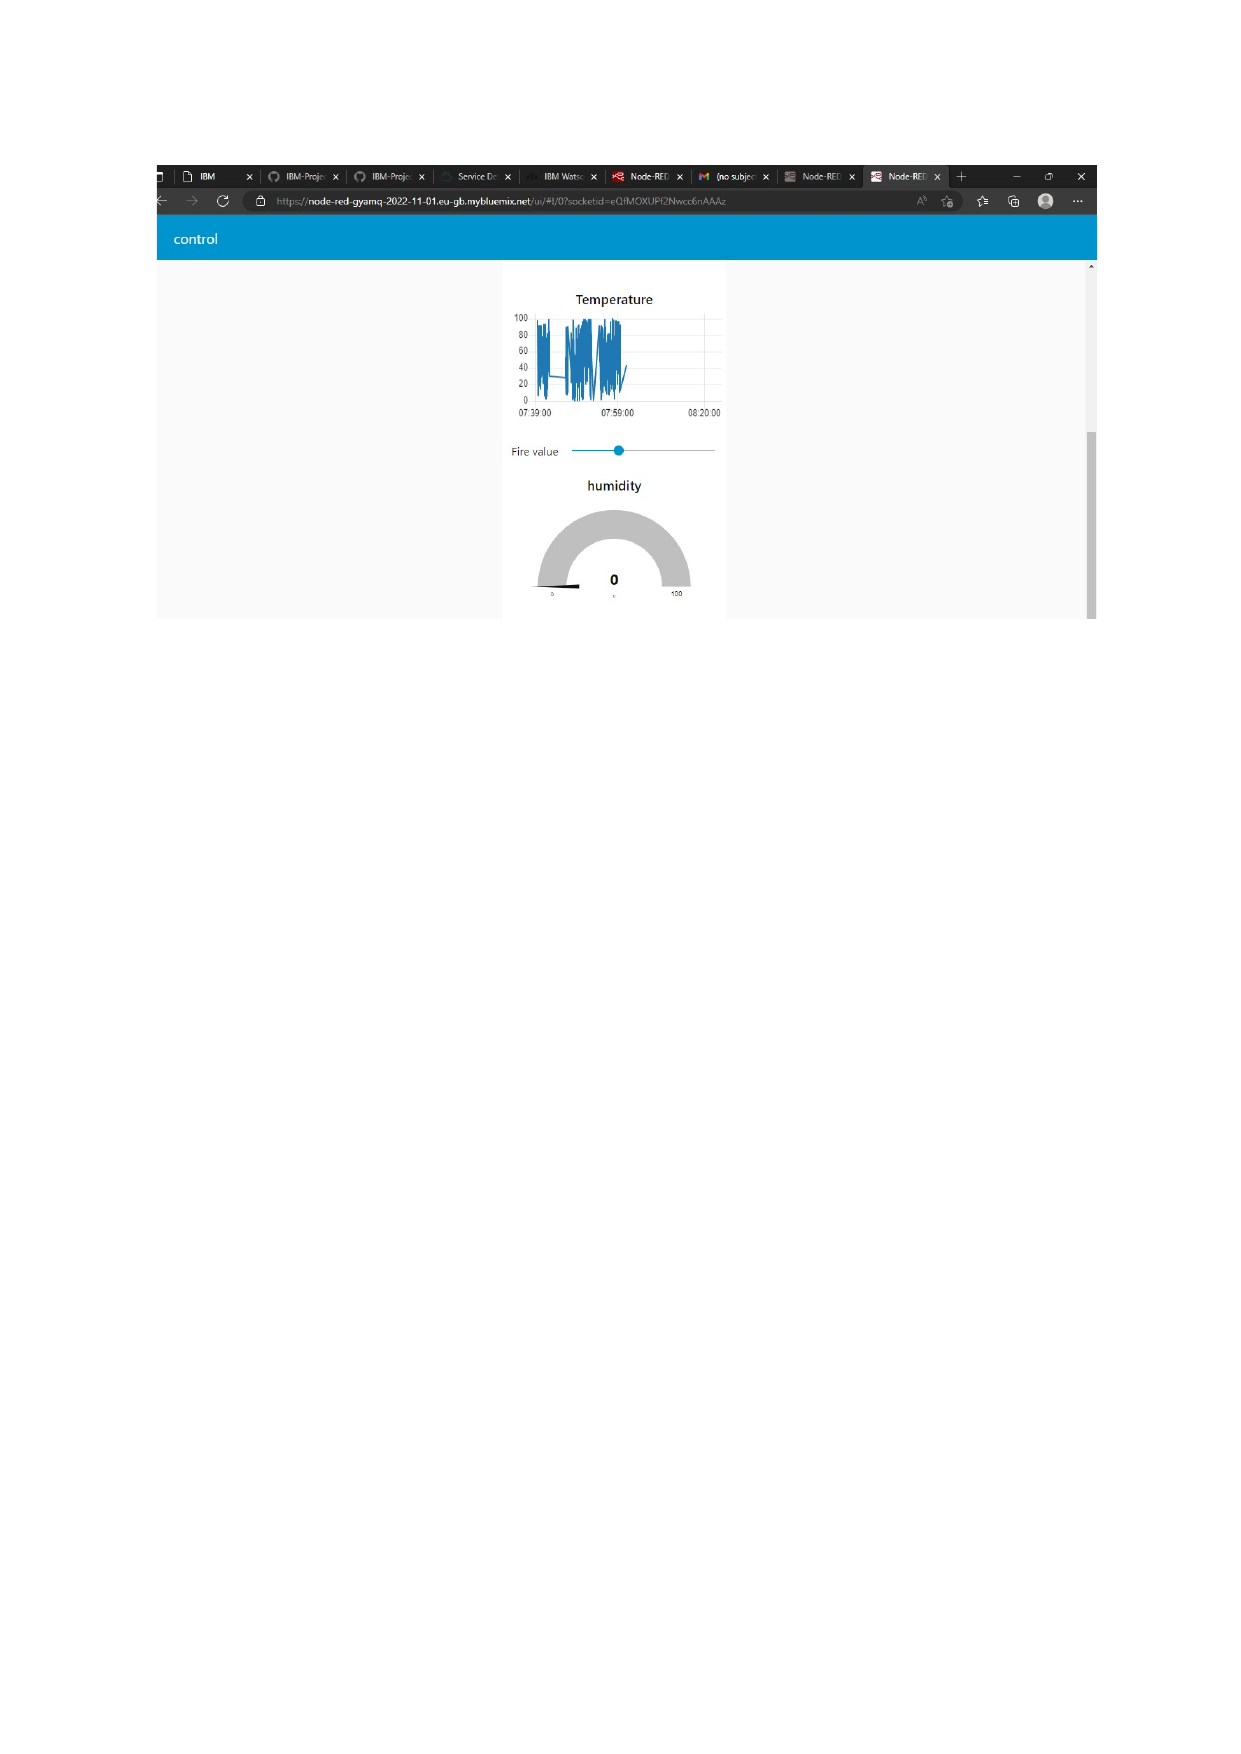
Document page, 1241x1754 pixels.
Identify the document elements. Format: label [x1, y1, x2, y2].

picture [156, 260, 1097, 619]
picture [156, 165, 1097, 215]
picture [207, 236, 217, 243]
